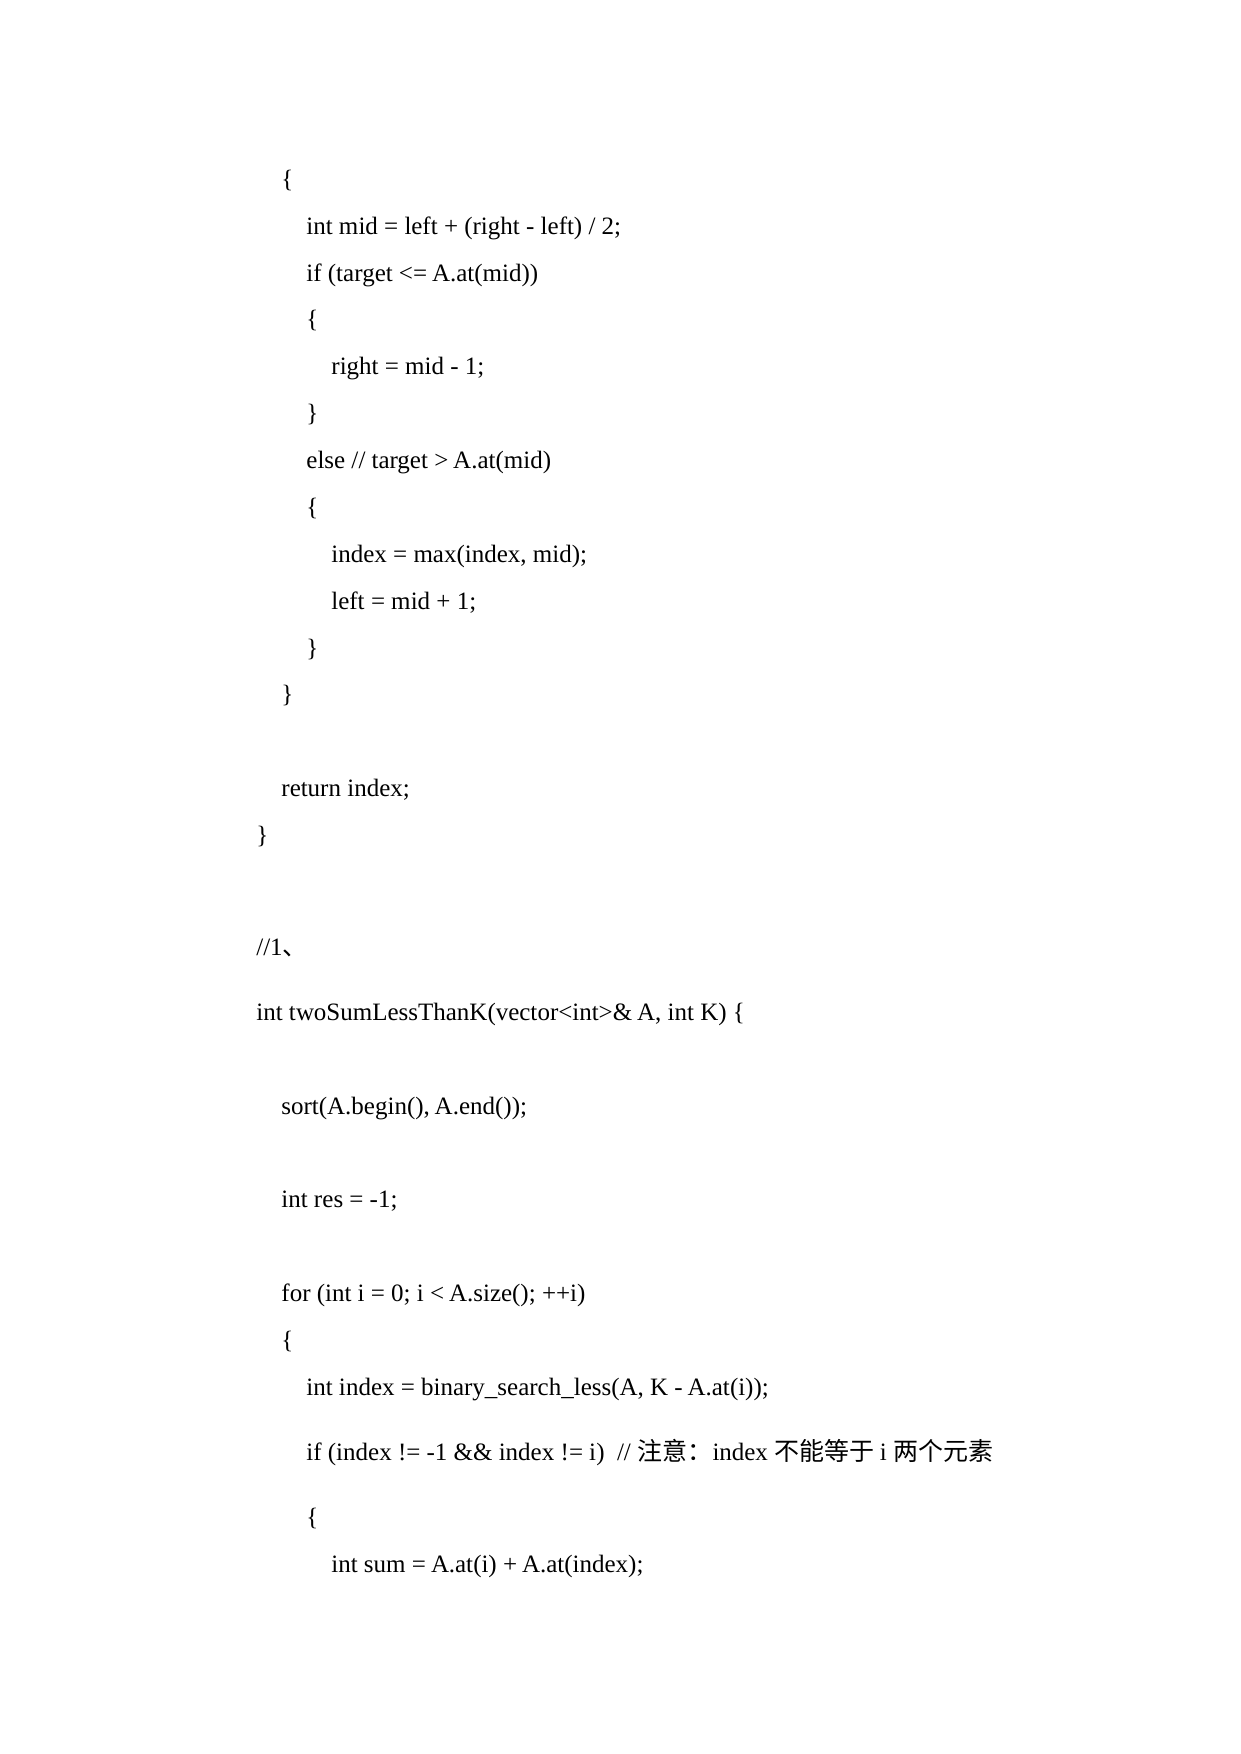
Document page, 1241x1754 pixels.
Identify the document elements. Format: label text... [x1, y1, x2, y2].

text //1、 [187, 912, 1053, 977]
text { [187, 490, 1053, 523]
text { [187, 1500, 1053, 1533]
text { [187, 303, 1053, 335]
text else // target > A.at(mid) [187, 443, 1053, 476]
text return index; [187, 771, 1053, 804]
text int sum = A.at(i) + A.at(index); [187, 1547, 1053, 1579]
text if (index != -1 && index != i) // 注意：index 不能等于 i 两个元素 [187, 1417, 1053, 1482]
text { [187, 162, 1053, 194]
text } [187, 396, 1053, 429]
text left = mid + 1; [187, 584, 1053, 616]
text int twoSumLessThanK(vector<int>& A, int K) { [187, 995, 1053, 1028]
text } [187, 678, 1053, 710]
text int index = binary_search_less(A, K - A.at(i)); [187, 1370, 1053, 1403]
text int res = -1; [187, 1183, 1053, 1215]
text sort(A.begin(), A.end()); [187, 1089, 1053, 1121]
text int mid = left + (right - left) / 2; [187, 209, 1053, 241]
text if (target <= A.at(mid)) [187, 256, 1053, 288]
text index = max(index, mid); [187, 537, 1053, 569]
text } [187, 631, 1053, 663]
text for (int i = 0; i < A.size(); ++i) [187, 1276, 1053, 1309]
text } [187, 818, 1053, 851]
text right = mid - 1; [187, 349, 1053, 382]
text { [187, 1323, 1053, 1356]
